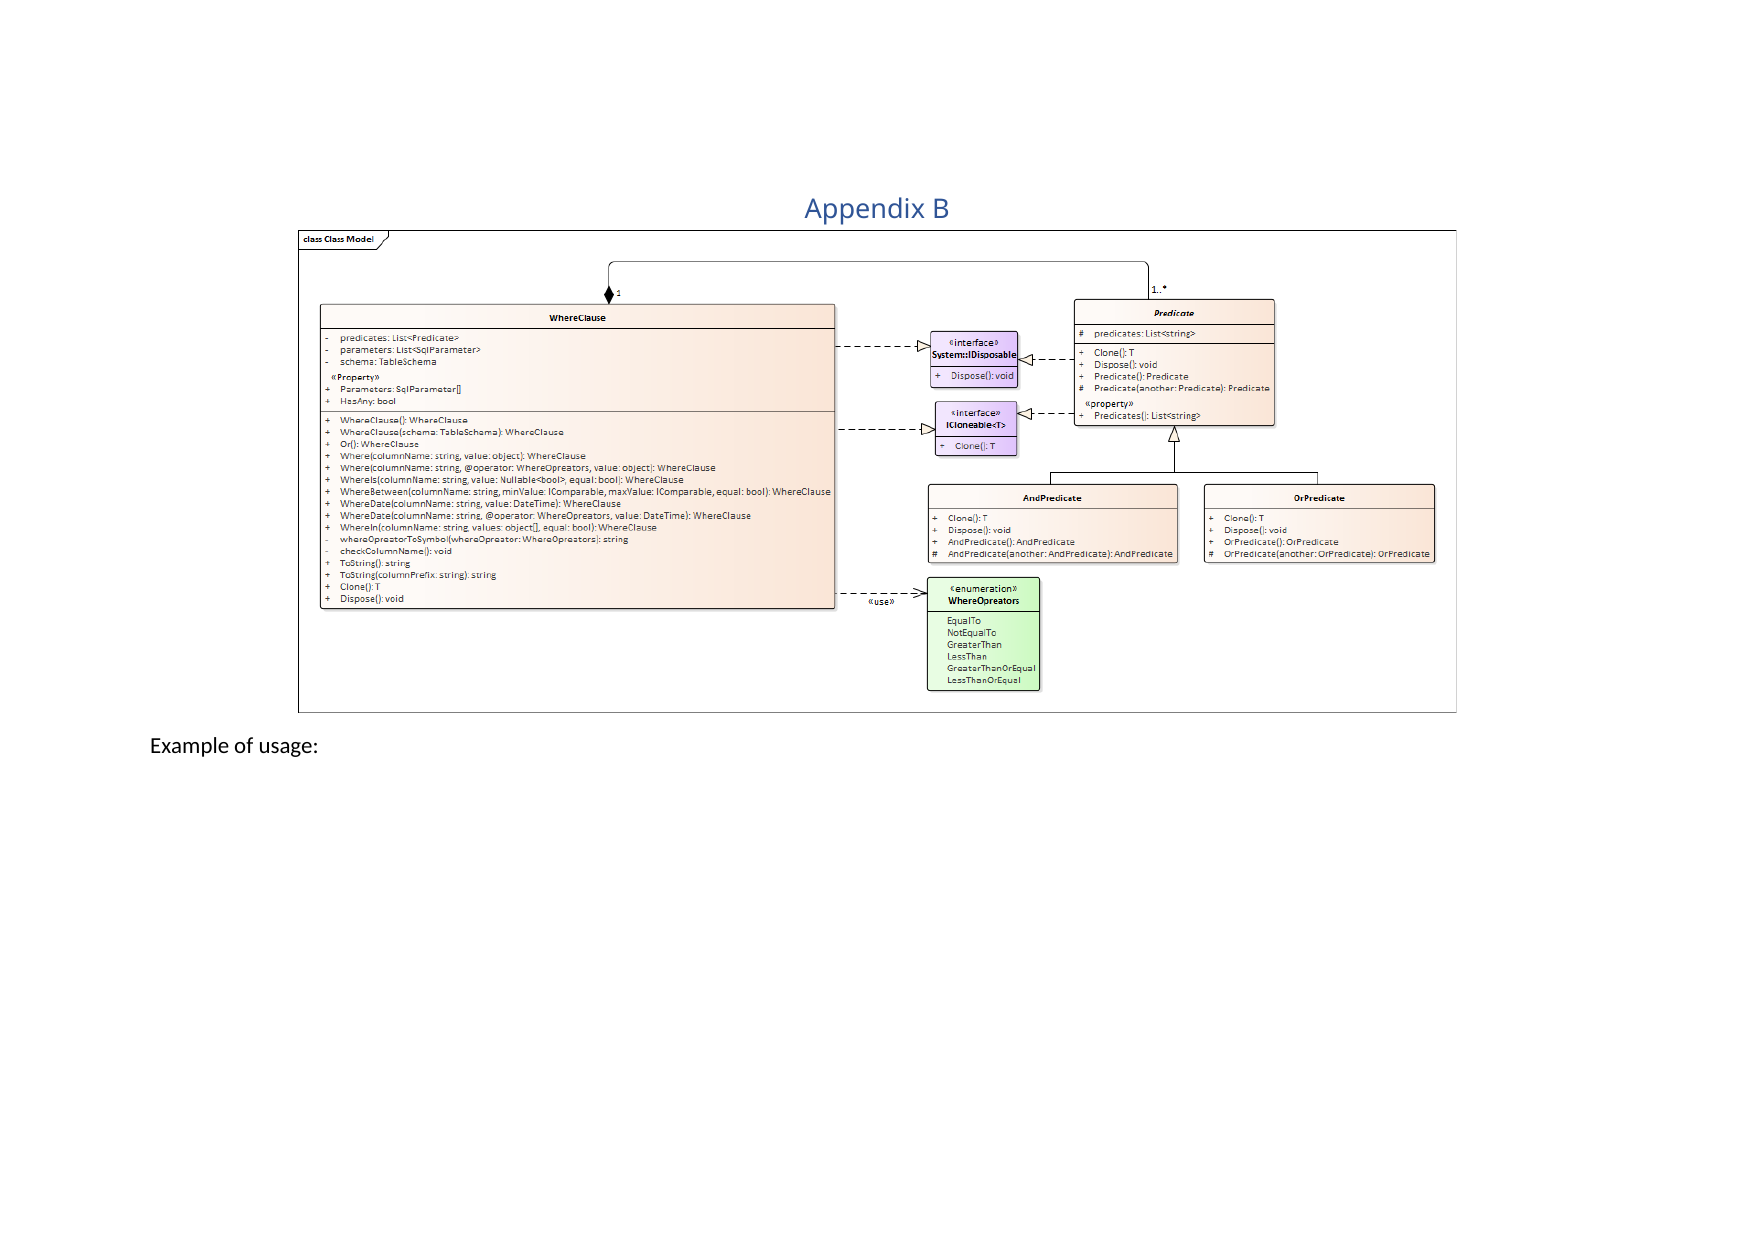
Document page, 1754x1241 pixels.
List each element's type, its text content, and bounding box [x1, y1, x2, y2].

subtitle Appendix B [150, 150, 1604, 227]
picture [297, 229, 1457, 713]
text Example of usage: [150, 731, 1604, 759]
